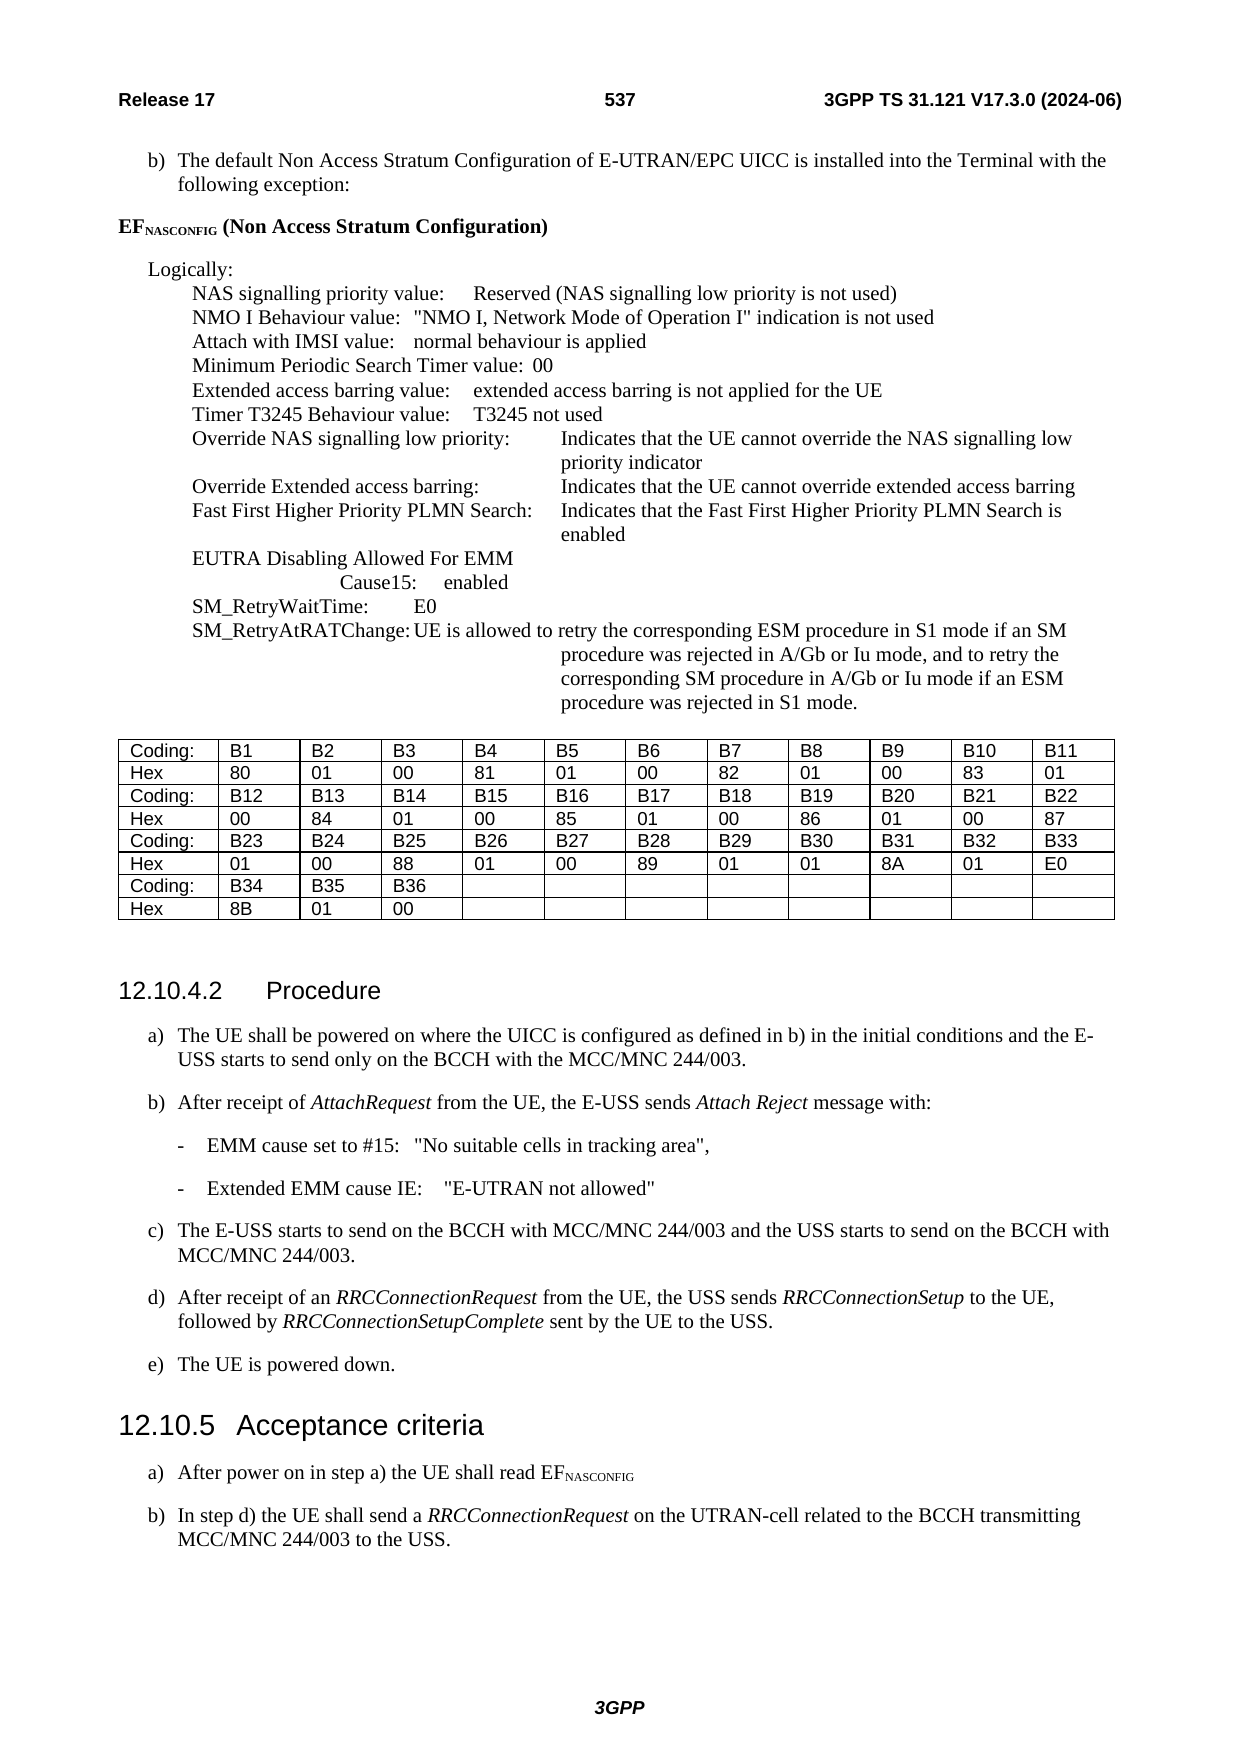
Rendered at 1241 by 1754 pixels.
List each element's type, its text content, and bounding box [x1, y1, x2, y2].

text d) After receipt of an RRCConnectionRequest from the UE, the USS sends RRCConnectionSetup to the UE, followed by RRCConnectionSetupComplete sent by the UE to the USS. [148, 1285, 1122, 1333]
text SM_RetryAtRATChange: UE is allowed to retry the corresponding ESM procedure in S1 mode if an SM procedure was rejected in A/Gb or Iu mode, and to retry the corresponding SM procedure in A/Gb or Iu mode if an ESM procedure was rejected in S1 mode. [192, 618, 1122, 714]
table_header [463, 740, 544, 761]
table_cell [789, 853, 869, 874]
text Override NAS signalling low priority: Indicates that the UE cannot override the NAS signalling low priority indicator [192, 426, 1122, 474]
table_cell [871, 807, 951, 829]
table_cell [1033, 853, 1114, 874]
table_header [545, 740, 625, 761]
text b) The default Non Access Stratum Configuration of E-UTRAN/EPC UICC is installed into the Terminal with the following exception: [148, 147, 1122, 196]
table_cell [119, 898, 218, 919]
text b) In step d) the UE shall send a RRCConnectionRequest on the UTRAN-cell related to the BCCH transmitting MCC/MNC 244/003 to the USS. [148, 1503, 1122, 1551]
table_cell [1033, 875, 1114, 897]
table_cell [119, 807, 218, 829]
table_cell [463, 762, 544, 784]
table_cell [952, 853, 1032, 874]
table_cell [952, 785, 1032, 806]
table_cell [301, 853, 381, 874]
text NMO I Behaviour value: "NMO I, Network Mode of Operation I" indication is not used [192, 305, 1122, 329]
text Cause15: enabled [192, 570, 1122, 594]
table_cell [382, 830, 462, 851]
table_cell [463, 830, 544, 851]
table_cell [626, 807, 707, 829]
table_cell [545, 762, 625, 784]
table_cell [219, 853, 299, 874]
text Minimum Periodic Search Timer value: 00 [192, 353, 1122, 377]
text Attach with IMSI value: normal behaviour is applied [192, 329, 1122, 353]
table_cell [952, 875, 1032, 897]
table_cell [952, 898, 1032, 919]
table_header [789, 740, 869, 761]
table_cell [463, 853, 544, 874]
subtitle 12.10.4.2 Procedure [118, 976, 1122, 1004]
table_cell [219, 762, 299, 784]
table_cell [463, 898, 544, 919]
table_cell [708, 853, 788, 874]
subtitle 12.10.5 Acceptance criteria [118, 1407, 1122, 1441]
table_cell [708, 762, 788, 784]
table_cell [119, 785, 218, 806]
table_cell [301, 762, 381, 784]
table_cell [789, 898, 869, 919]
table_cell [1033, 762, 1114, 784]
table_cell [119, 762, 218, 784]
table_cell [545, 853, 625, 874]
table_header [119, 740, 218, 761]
text a) After power on in step a) the UE shall read EFNASCONFIG [148, 1460, 1122, 1484]
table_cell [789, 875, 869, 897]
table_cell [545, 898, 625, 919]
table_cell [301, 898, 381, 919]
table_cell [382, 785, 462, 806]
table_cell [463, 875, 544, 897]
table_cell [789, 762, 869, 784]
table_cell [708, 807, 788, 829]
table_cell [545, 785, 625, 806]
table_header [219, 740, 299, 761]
text - EMM cause set to #15: "No suitable cells in tracking area", [177, 1133, 1122, 1157]
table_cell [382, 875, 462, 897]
text e) The UE is powered down. [148, 1352, 1122, 1376]
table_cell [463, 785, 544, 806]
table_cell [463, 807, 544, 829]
text b) After receipt of AttachRequest from the UE, the E-USS sends Attach Reject message with: [148, 1090, 1122, 1114]
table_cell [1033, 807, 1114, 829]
text Logically: [148, 257, 1122, 281]
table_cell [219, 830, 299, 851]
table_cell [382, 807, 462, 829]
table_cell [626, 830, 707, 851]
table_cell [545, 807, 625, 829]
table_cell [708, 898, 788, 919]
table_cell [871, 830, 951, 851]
text EFNASCONFIG (Non Access Stratum Configuration) [118, 214, 1122, 238]
text a) The UE shall be powered on where the UICC is configured as defined in b) in the initial conditions and the E-USS starts to send only on the BCCH with the MCC/MNC 244/003. [148, 1023, 1122, 1071]
text c) The E-USS starts to send on the BCCH with MCC/MNC 244/003 and the USS starts to send on the BCCH with MCC/MNC 244/003. [148, 1218, 1122, 1267]
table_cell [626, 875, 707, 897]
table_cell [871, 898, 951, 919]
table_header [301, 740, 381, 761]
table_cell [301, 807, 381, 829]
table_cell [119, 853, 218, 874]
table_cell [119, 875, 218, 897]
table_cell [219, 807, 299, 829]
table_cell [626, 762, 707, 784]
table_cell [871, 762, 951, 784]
text Override Extended access barring: Indicates that the UE cannot override extended access barring [192, 474, 1122, 498]
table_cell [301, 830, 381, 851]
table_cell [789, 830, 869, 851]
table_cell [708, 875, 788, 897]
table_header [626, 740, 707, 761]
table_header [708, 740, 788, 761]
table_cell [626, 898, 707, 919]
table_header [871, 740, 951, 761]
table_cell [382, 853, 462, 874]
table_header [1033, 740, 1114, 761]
text Fast First Higher Priority PLMN Search: Indicates that the Fast First Higher Priority PLMN Search is enabled [192, 498, 1122, 546]
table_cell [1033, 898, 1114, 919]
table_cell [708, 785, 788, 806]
text - Extended EMM cause IE: "E-UTRAN not allowed" [177, 1176, 1122, 1200]
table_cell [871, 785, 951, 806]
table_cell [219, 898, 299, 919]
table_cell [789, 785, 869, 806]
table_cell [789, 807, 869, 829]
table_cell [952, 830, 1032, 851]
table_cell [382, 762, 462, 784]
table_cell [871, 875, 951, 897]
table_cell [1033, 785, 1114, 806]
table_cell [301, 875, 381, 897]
text SM_RetryWaitTime: E0 [192, 594, 1122, 618]
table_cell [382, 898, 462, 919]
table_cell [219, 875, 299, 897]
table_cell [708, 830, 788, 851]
text NAS signalling priority value: Reserved (NAS signalling low priority is not used) [192, 281, 1122, 305]
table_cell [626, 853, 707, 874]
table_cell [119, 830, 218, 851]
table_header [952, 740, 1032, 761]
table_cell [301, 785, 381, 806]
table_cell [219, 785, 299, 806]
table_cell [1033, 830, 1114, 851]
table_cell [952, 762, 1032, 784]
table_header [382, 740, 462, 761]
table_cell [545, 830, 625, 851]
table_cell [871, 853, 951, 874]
text EUTRA Disabling Allowed For EMM [192, 546, 1122, 570]
text Timer T3245 Behaviour value: T3245 not used [192, 402, 1122, 426]
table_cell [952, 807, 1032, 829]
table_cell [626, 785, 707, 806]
text Extended access barring value: extended access barring is not applied for the UE [192, 377, 1122, 402]
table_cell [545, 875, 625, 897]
